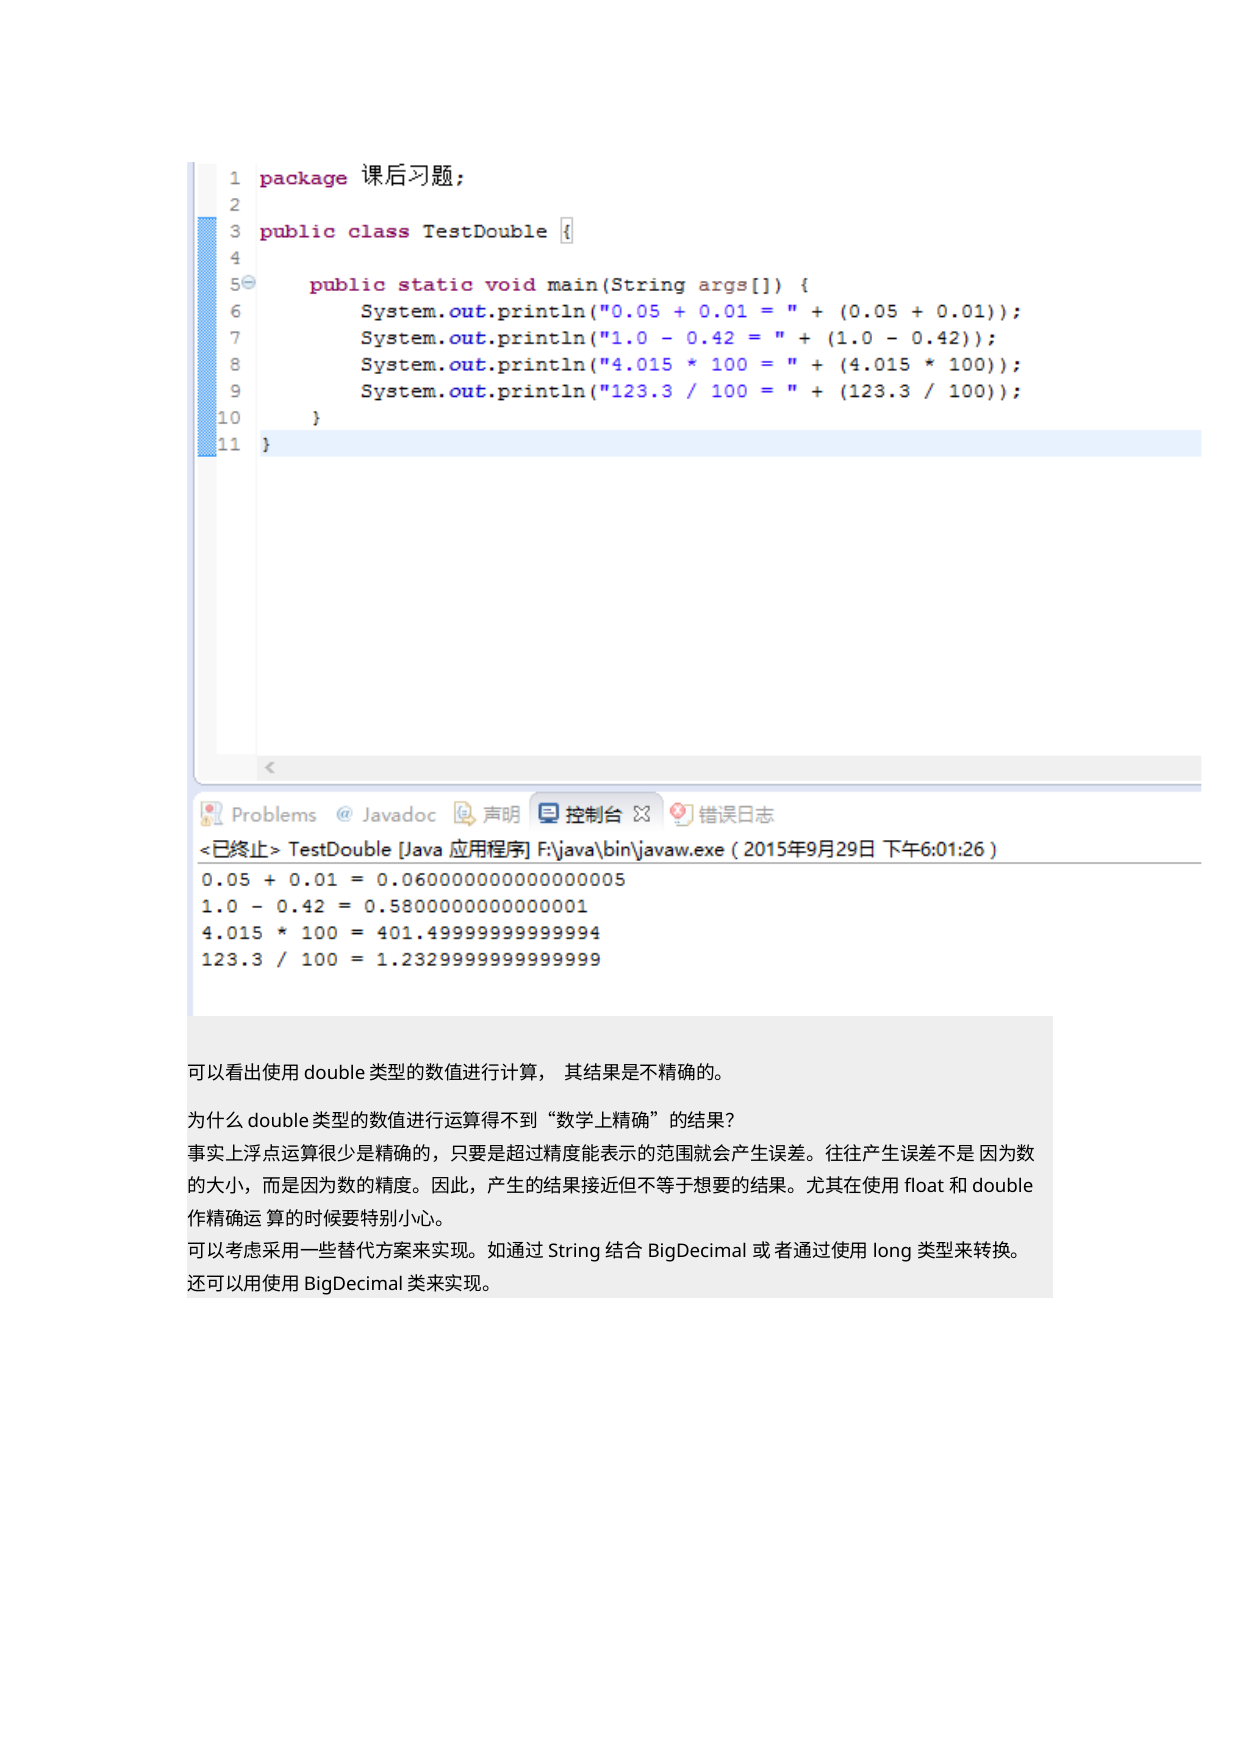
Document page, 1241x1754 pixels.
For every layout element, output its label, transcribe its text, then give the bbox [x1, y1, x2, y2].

picture [187, 162, 1202, 1016]
text 事实上浮点运算很少是精确的，只要是超过精度能表示的范围就会产生误差。往往产生误差不是 因为数的大小，而是因为数的精度。因此，产生的结果接近但不等于想要的结果。尤其在使用 float 和 double 作精确运 算的时候要特别小心。 可以考虑采用一些替代方案来实现。如通过 String 结合 BigDecimal 或 者通过使用 long 类型来转换。 [187, 1136, 1053, 1266]
text 可以看出使用double类型的数值进行计算， 其结果是不精确的。 [187, 1055, 1053, 1088]
text 还可以用使用BigDecimal类来实现。 [187, 1266, 1053, 1298]
text 为什么double类型的数值进行运算得不到“数学上精确”的结果？ [187, 1103, 1053, 1136]
